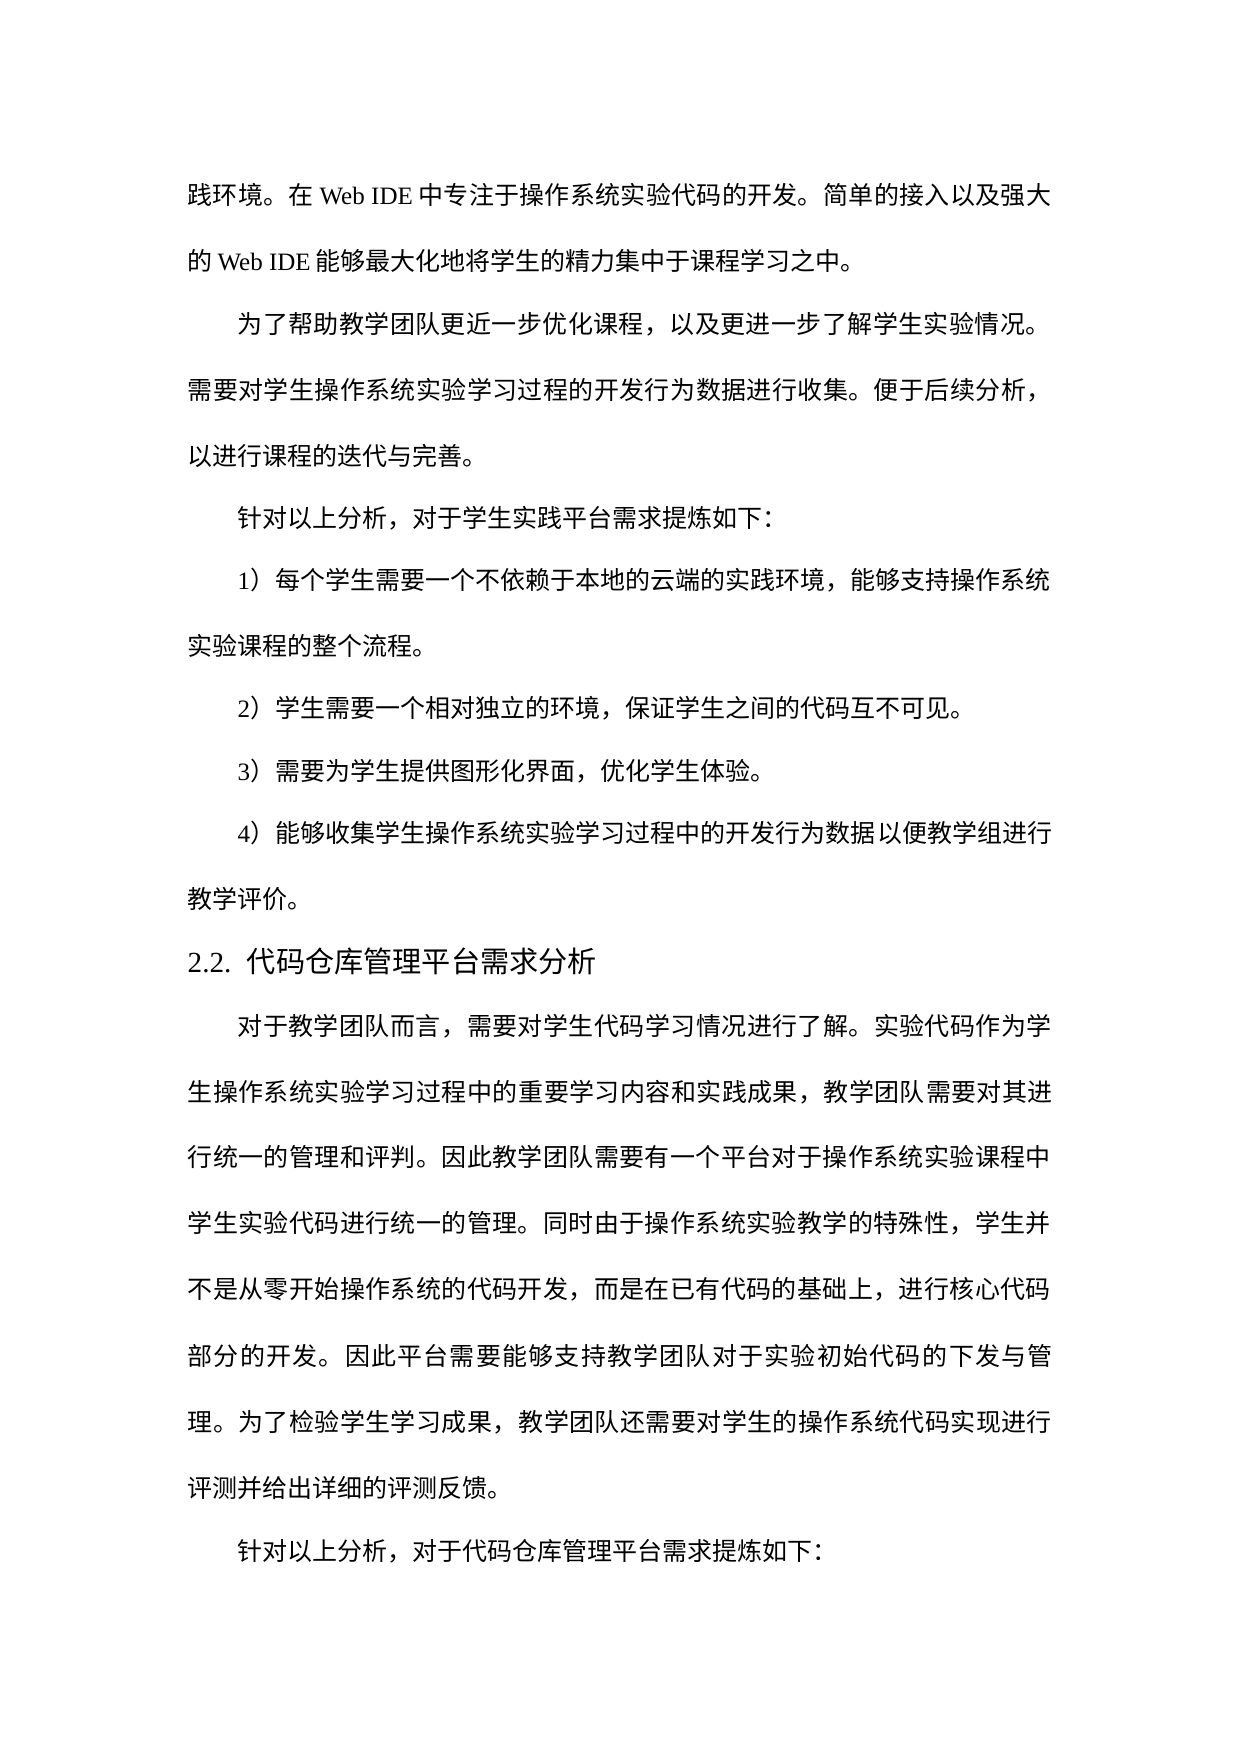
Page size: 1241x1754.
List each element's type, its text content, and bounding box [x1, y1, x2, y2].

text 3）需要为学生提供图形化界面，优化学生体验。 [187, 747, 1053, 791]
text 4）能够收集学生操作系统实验学习过程中的开发行为数据以便教学组进行教学评价。 [187, 809, 1053, 919]
subtitle 代码仓库管理平台需求分析 [187, 937, 1053, 982]
text 2）学生需要一个相对独立的环境，保证学生之间的代码互不可见。 [187, 685, 1053, 729]
text 对于教学团队而言，需要对学生代码学习情况进行了解。实验代码作为学生操作系统实验学习过程中的重要学习内容和实践成果，教学团队需要对其进行统一的管理和评判。因此教学团队需要有一个平台对于操作系统实验课程中学生实验代码进行统一的管理。同时由于操作系统实验教学的特殊性，学生并不是从零开始操作系统的代码开发，而是在已有代码的基础上，进行核心代码部分的开发。因此平台需要能够支持教学团队对于实验初始代码的下发与管理。为了检验学生学习成果，教学团队还需要对学生的操作系统代码实现进行评测并给出详细的评测反馈。 [187, 1003, 1053, 1509]
text 针对以上分析，对于学生实践平台需求提炼如下： [187, 494, 1053, 538]
text 1）每个学生需要一个不依赖于本地的云端的实践环境，能够支持操作系统实验课程的整个流程。 [187, 557, 1053, 667]
text 为了帮助教学团队更近一步优化课程，以及更进一步了解学生实验情况。需要对学生操作系统实验学习过程的开发行为数据进行收集。便于后续分析，以进行课程的迭代与完善。 [187, 300, 1053, 476]
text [187, 172, 1053, 282]
text 针对以上分析，对于代码仓库管理平台需求提炼如下： [187, 1527, 1053, 1571]
